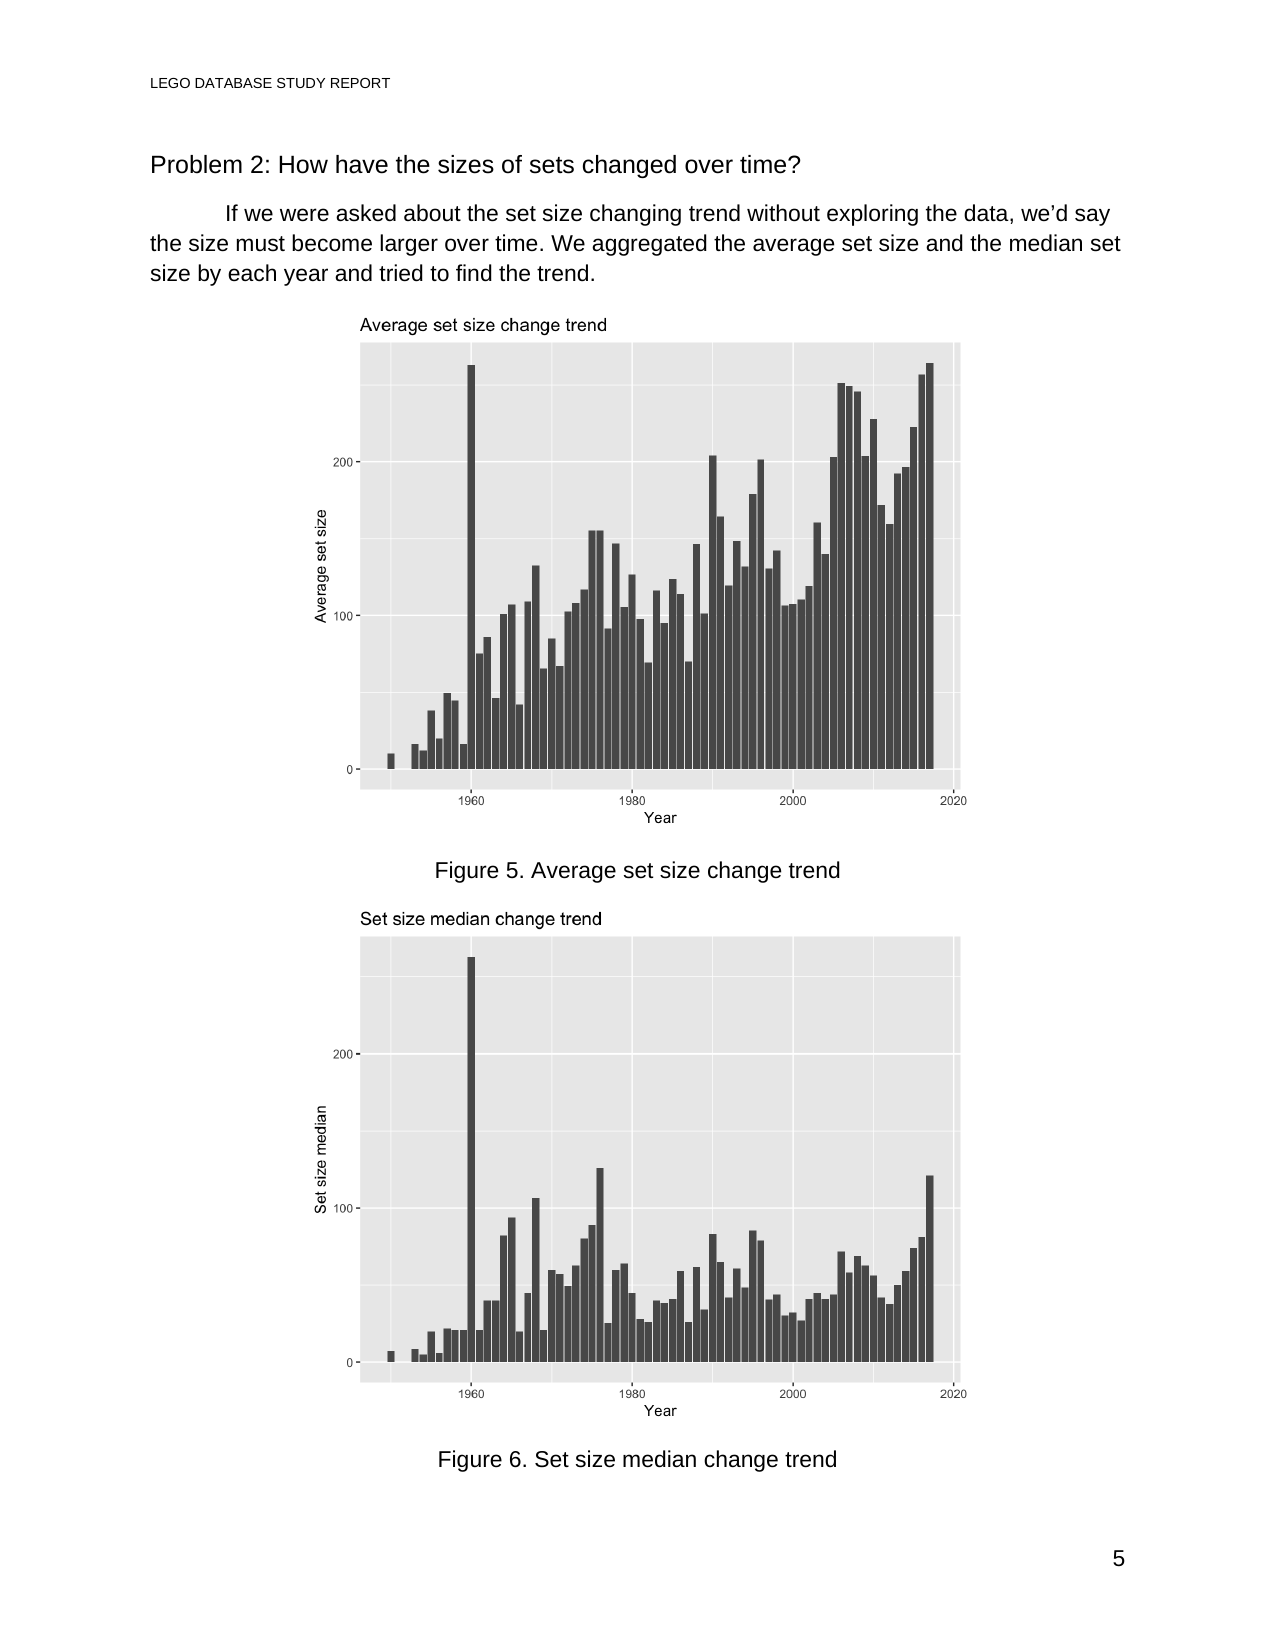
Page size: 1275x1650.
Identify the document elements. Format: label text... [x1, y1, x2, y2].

text Figure 6. Set size median change trend [150, 1446, 1125, 1473]
picture [307, 311, 968, 833]
subtitle Problem 2: How have the sizes of sets changed over time? [150, 150, 1125, 179]
text Figure 5. Average set size change trend [150, 857, 1125, 883]
picture [307, 904, 968, 1426]
text If we were asked about the set size changing trend without exploring the data, we’d say the size must become larger over time. We aggregated the average set size and the median set size by each year and tried to find the trend. [150, 199, 1125, 286]
